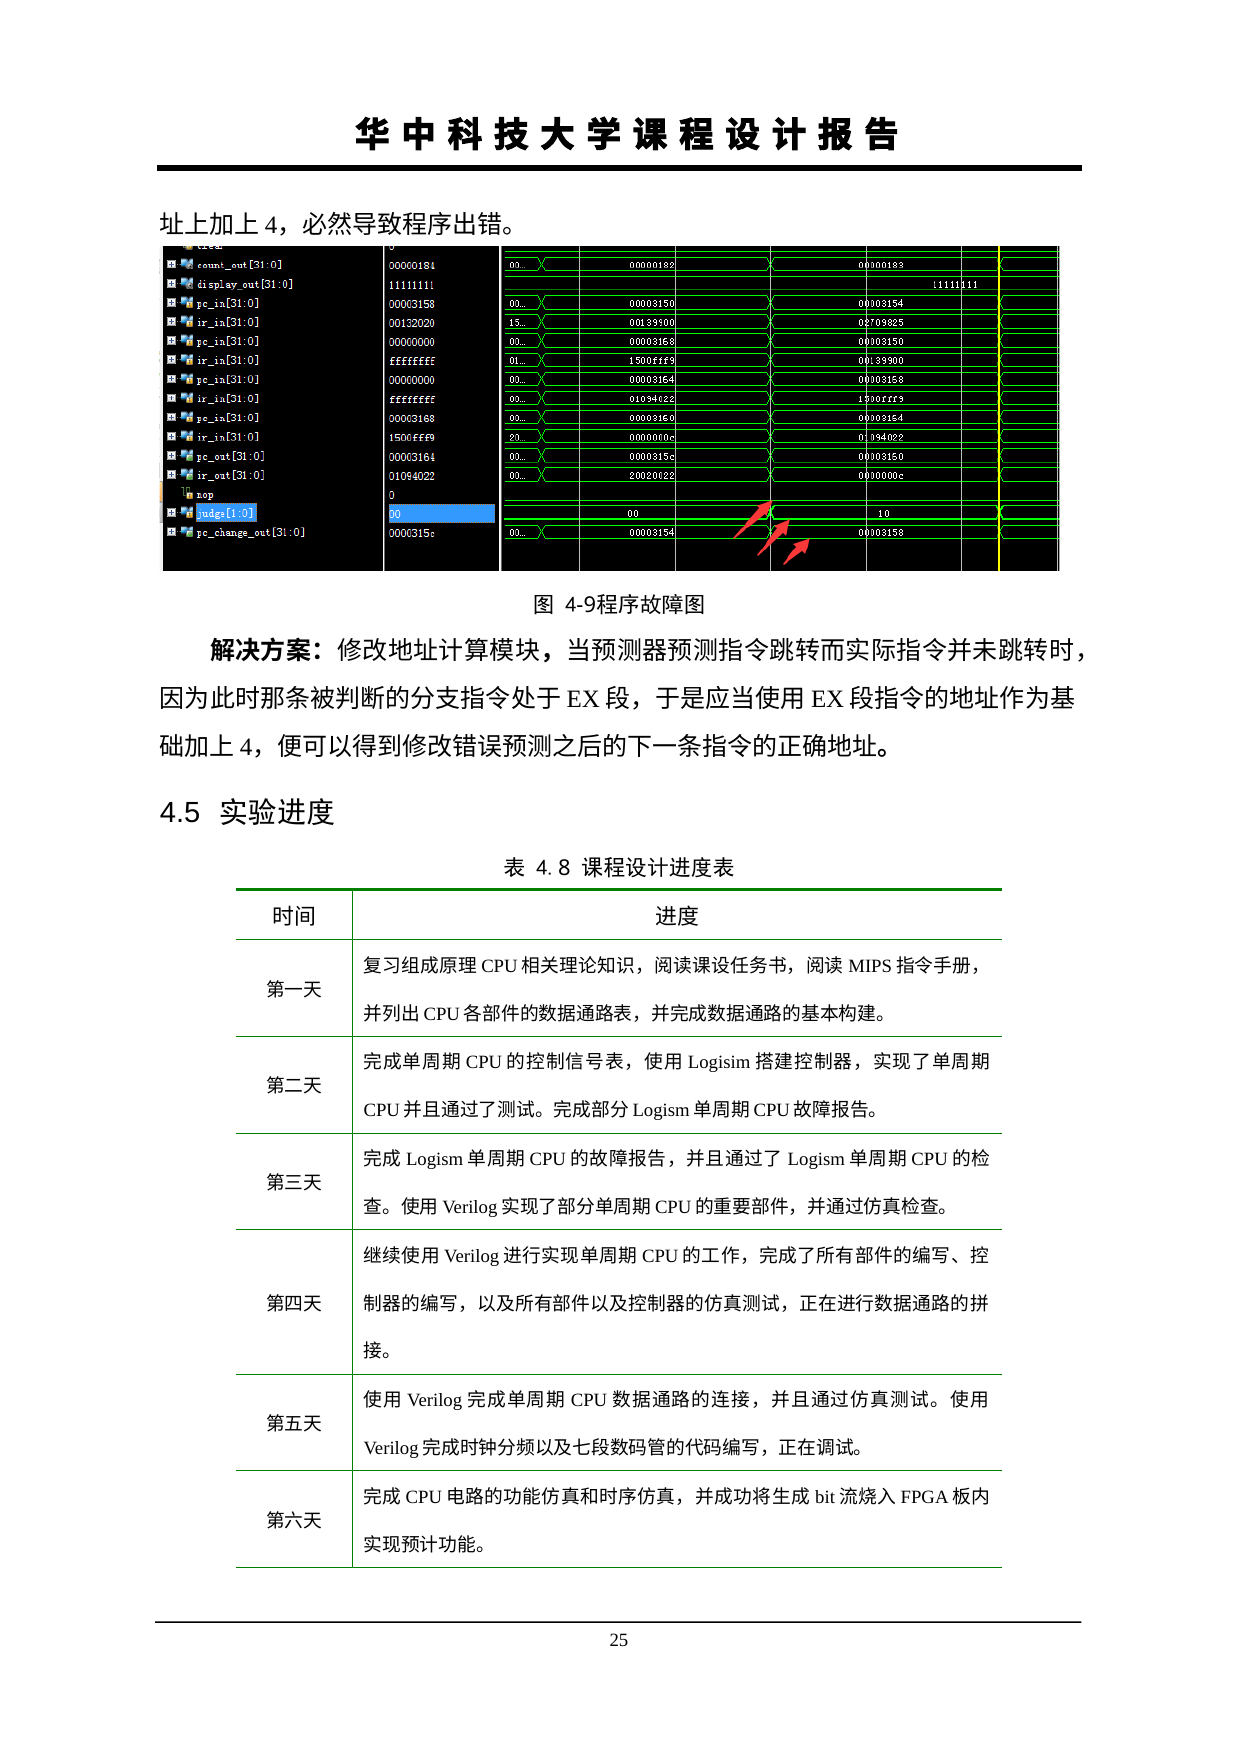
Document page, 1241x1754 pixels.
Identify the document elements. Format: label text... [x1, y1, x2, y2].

subtitle 实验进度 [159, 793, 1053, 829]
table_cell 第一天 [236, 940, 352, 1036]
table_cell 第三天 [236, 1134, 352, 1229]
table_cell 使用Verilog完成单周期CPU数据通路的连接，并且通过仿真测试。使用Verilog完成时钟分频以及七段数码管的代码编写，正在调试。 [353, 1375, 1002, 1470]
table_cell 复习组成原理CPU相关理论知识，阅读课设任务书，阅读MIPS指令手册，并列出CPU各部件的数据通路表，并完成数据通路的基本构建。 [353, 940, 1002, 1036]
table_cell 第五天 [236, 1375, 352, 1470]
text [159, 198, 1075, 246]
table_cell 完成CPU电路的功能仿真和时序仿真，并成功将生成bit流烧入FPGA板内实现预计功能。 [353, 1471, 1002, 1567]
table_cell 第六天 [236, 1471, 352, 1567]
table_cell 完成单周期CPU的控制信号表，使用Logisim搭建控制器，实现了单周期CPU并且通过了测试。完成部分Logism单周期CPU故障报告。 [353, 1037, 1002, 1132]
table_cell 继续使用Verilog进行实现单周期CPU的工作，完成了所有部件的编写、控制器的编写，以及所有部件以及控制器的仿真测试，正在进行数据通路的拼接。 [353, 1230, 1002, 1373]
table_cell 第二天 [236, 1037, 352, 1132]
picture [159, 246, 1060, 571]
text 解决方案：修改地址计算模块，当预测器预测指令跳转而实际指令并未跳转时，因为此时那条被判断的分支指令处于EX段，于是应当使用EX段指令的地址作为基础加上4，便可以得到修改错误预测之后的下一条指令的正确地址。 [159, 625, 1075, 768]
table_cell 完成Logism单周期CPU的故障报告，并且通过了Logism单周期CPU的检查。使用Verilog实现了部分单周期CPU的重要部件，并通过仿真检查。 [353, 1134, 1002, 1229]
table_header 时间 [236, 891, 352, 939]
table_header 进度 [353, 891, 1002, 939]
table_cell 第四天 [236, 1230, 352, 1373]
